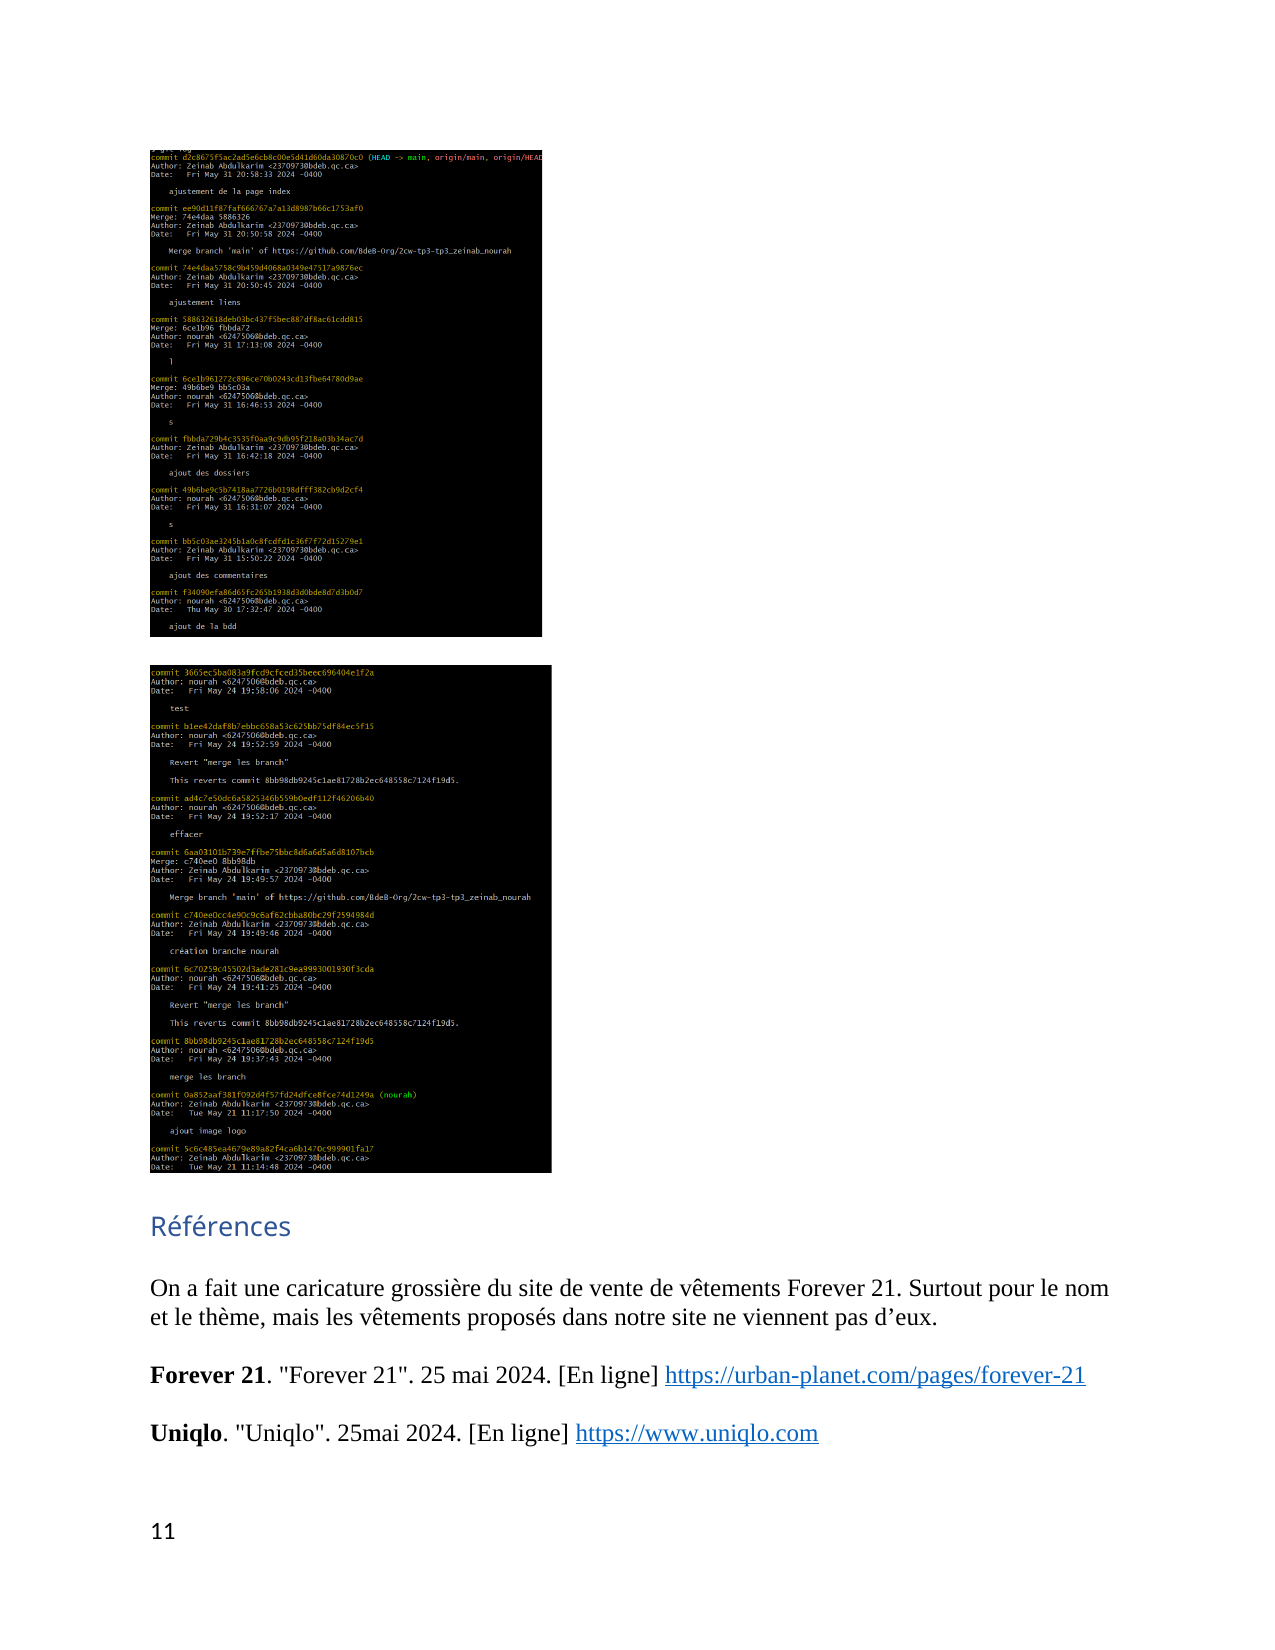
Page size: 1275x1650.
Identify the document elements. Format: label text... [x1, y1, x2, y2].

picture [150, 665, 552, 1173]
text On a fait une caricature grossière du site de vente de vêtements Forever 21. Surtout pour le nom et le thème, mais les vêtements proposés dans notre site ne viennent pas d’eux. [150, 1273, 1125, 1331]
picture [150, 150, 543, 637]
text Uniqlo. "Uniqlo". 25mai 2024. [En ligne] https://www.uniqlo.com [150, 1418, 1125, 1447]
text Forever 21. "Forever 21". 25 mai 2024. [En ligne] https://urban-planet.com/pages/forever-21 [150, 1360, 1125, 1389]
subtitle Références [150, 1207, 1125, 1244]
